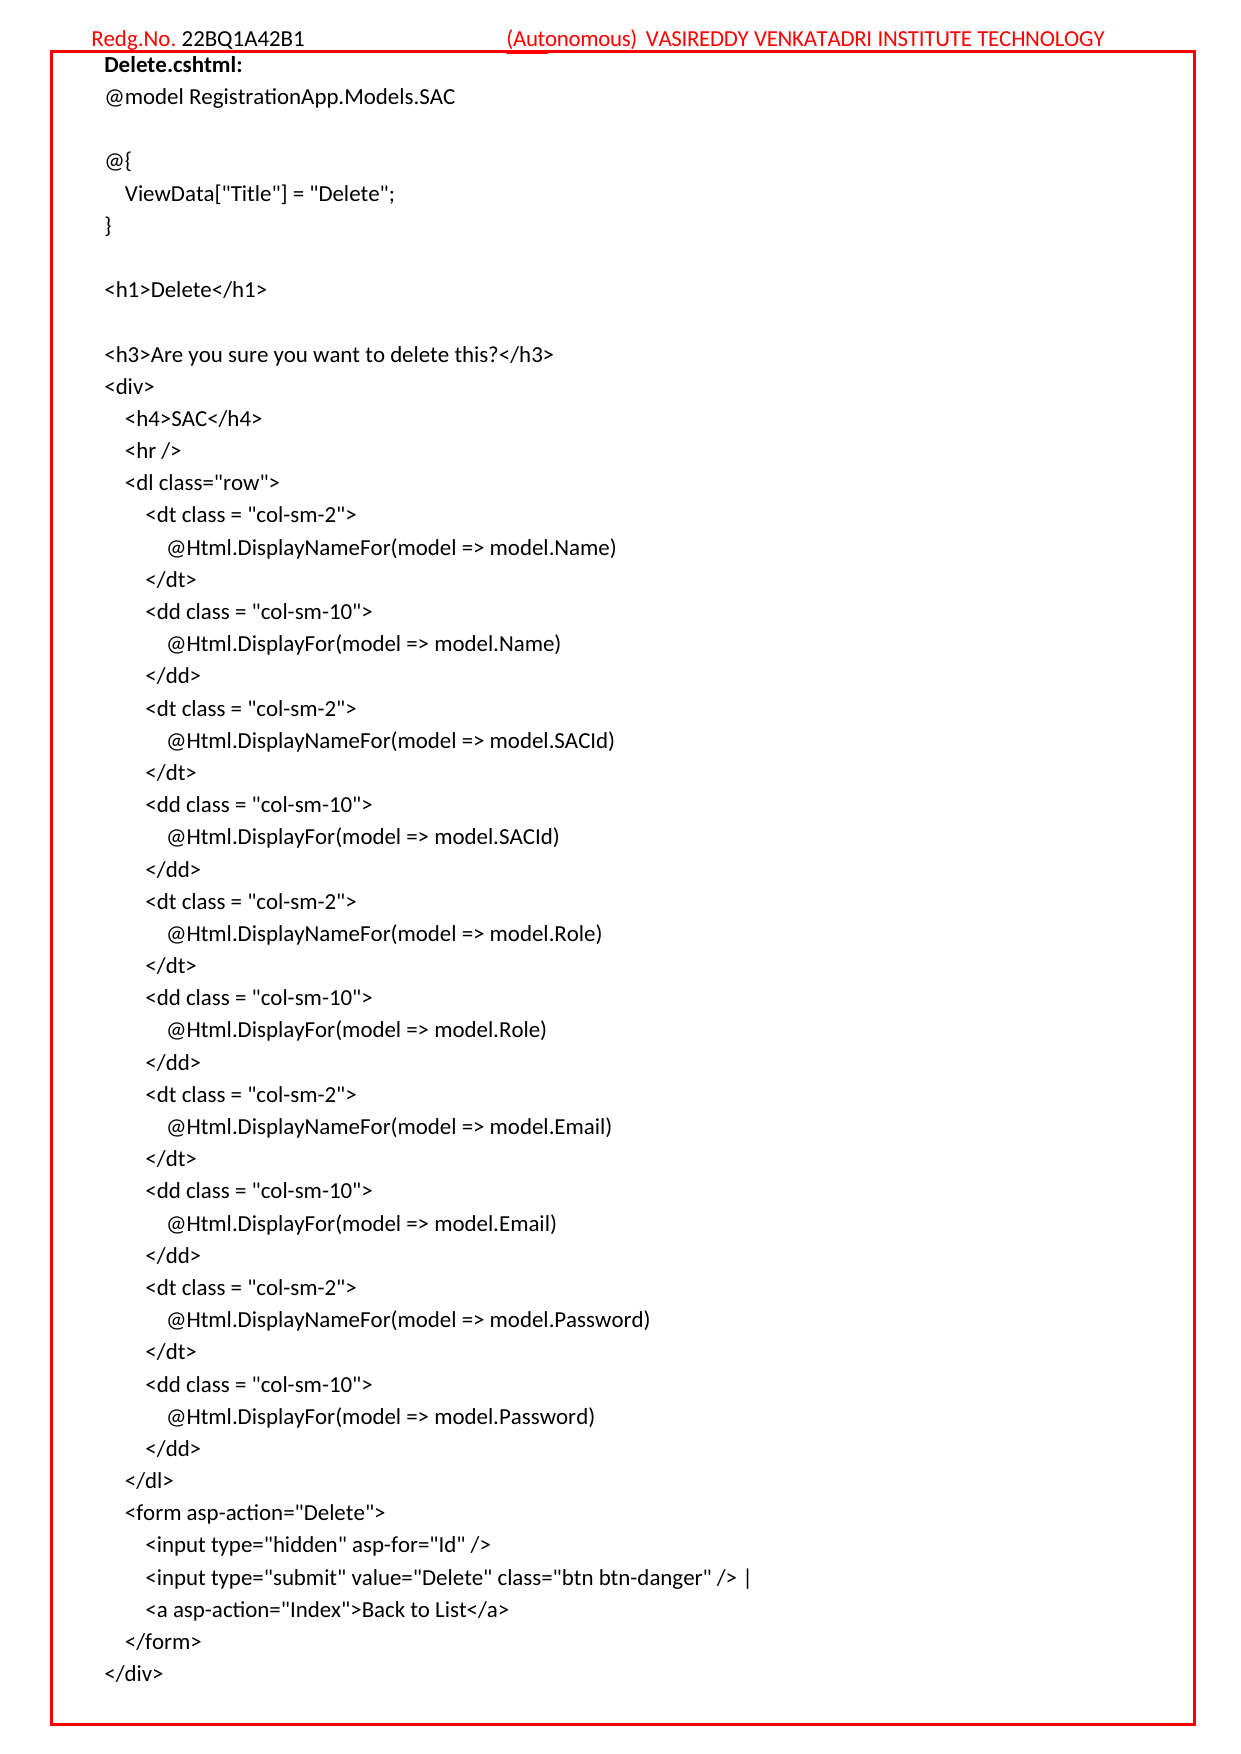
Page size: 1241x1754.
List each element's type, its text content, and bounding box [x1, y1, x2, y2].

text @Html.DisplayFor(model => model.Role) [104, 1016, 1193, 1044]
text <input type="hidden" asp-for="Id" /> [104, 1531, 1193, 1559]
text @Html.DisplayNameFor(model => model.Role) [104, 919, 1193, 947]
text @Html.DisplayFor(model => model.SACId) [104, 822, 1193, 851]
text <h4>SAC</h4> [104, 404, 1193, 432]
text <dd class = "col-sm-10"> [104, 1370, 1193, 1398]
text </div> [104, 1659, 1193, 1687]
text </dt> [104, 565, 1193, 593]
text @Html.DisplayNameFor(model => model.Name) [104, 533, 1193, 561]
text @Html.DisplayFor(model => model.Email) [104, 1209, 1193, 1237]
text <dd class = "col-sm-10"> [104, 1177, 1193, 1204]
text <input type="submit" value="Delete" class="btn btn-danger" /> | [104, 1563, 1193, 1591]
text <dl class="row"> [104, 468, 1193, 496]
text <form asp-action="Delete"> [104, 1498, 1193, 1526]
text @Html.DisplayFor(model => model.Name) [104, 629, 1193, 657]
text <div> [104, 372, 1193, 400]
text <dd class = "col-sm-10"> [104, 983, 1193, 1011]
text @Html.DisplayNameFor(model => model.Email) [104, 1112, 1193, 1140]
text <dd class = "col-sm-10"> [104, 597, 1193, 625]
text <h1>Delete</h1> [104, 275, 1193, 303]
text </form> [104, 1627, 1193, 1655]
text </dd> [104, 1241, 1193, 1269]
text <dt class = "col-sm-2"> [104, 1080, 1193, 1108]
text <dt class = "col-sm-2"> [104, 501, 1193, 529]
text </dd> [104, 1434, 1193, 1462]
text ViewData["Title"] = "Delete"; [104, 179, 1193, 207]
text <dt class = "col-sm-2"> [104, 1273, 1193, 1301]
text </dd> [104, 662, 1193, 689]
text <dt class = "col-sm-2"> [104, 694, 1193, 722]
text <a asp-action="Index">Back to List</a> [104, 1595, 1193, 1623]
text @{ [104, 147, 1193, 174]
text </dt> [104, 951, 1193, 979]
text } [104, 211, 1193, 239]
text <h3>Are you sure you want to delete this?</h3> [104, 340, 1193, 368]
text @Html.DisplayNameFor(model => model.SACId) [104, 726, 1193, 754]
text </dt> [104, 1337, 1193, 1366]
text </dd> [104, 855, 1193, 883]
text </dt> [104, 758, 1193, 786]
text </dt> [104, 1144, 1193, 1172]
text @Html.DisplayFor(model => model.Password) [104, 1402, 1193, 1430]
text <dt class = "col-sm-2"> [104, 887, 1193, 915]
text Delete.cshtml: @model RegistrationApp.Models.SAC [104, 53, 1193, 110]
text @Html.DisplayNameFor(model => model.Password) [104, 1305, 1193, 1333]
text <dd class = "col-sm-10"> [104, 790, 1193, 818]
text <hr /> [104, 436, 1193, 464]
text </dl> [104, 1466, 1193, 1494]
text </dd> [104, 1048, 1193, 1076]
